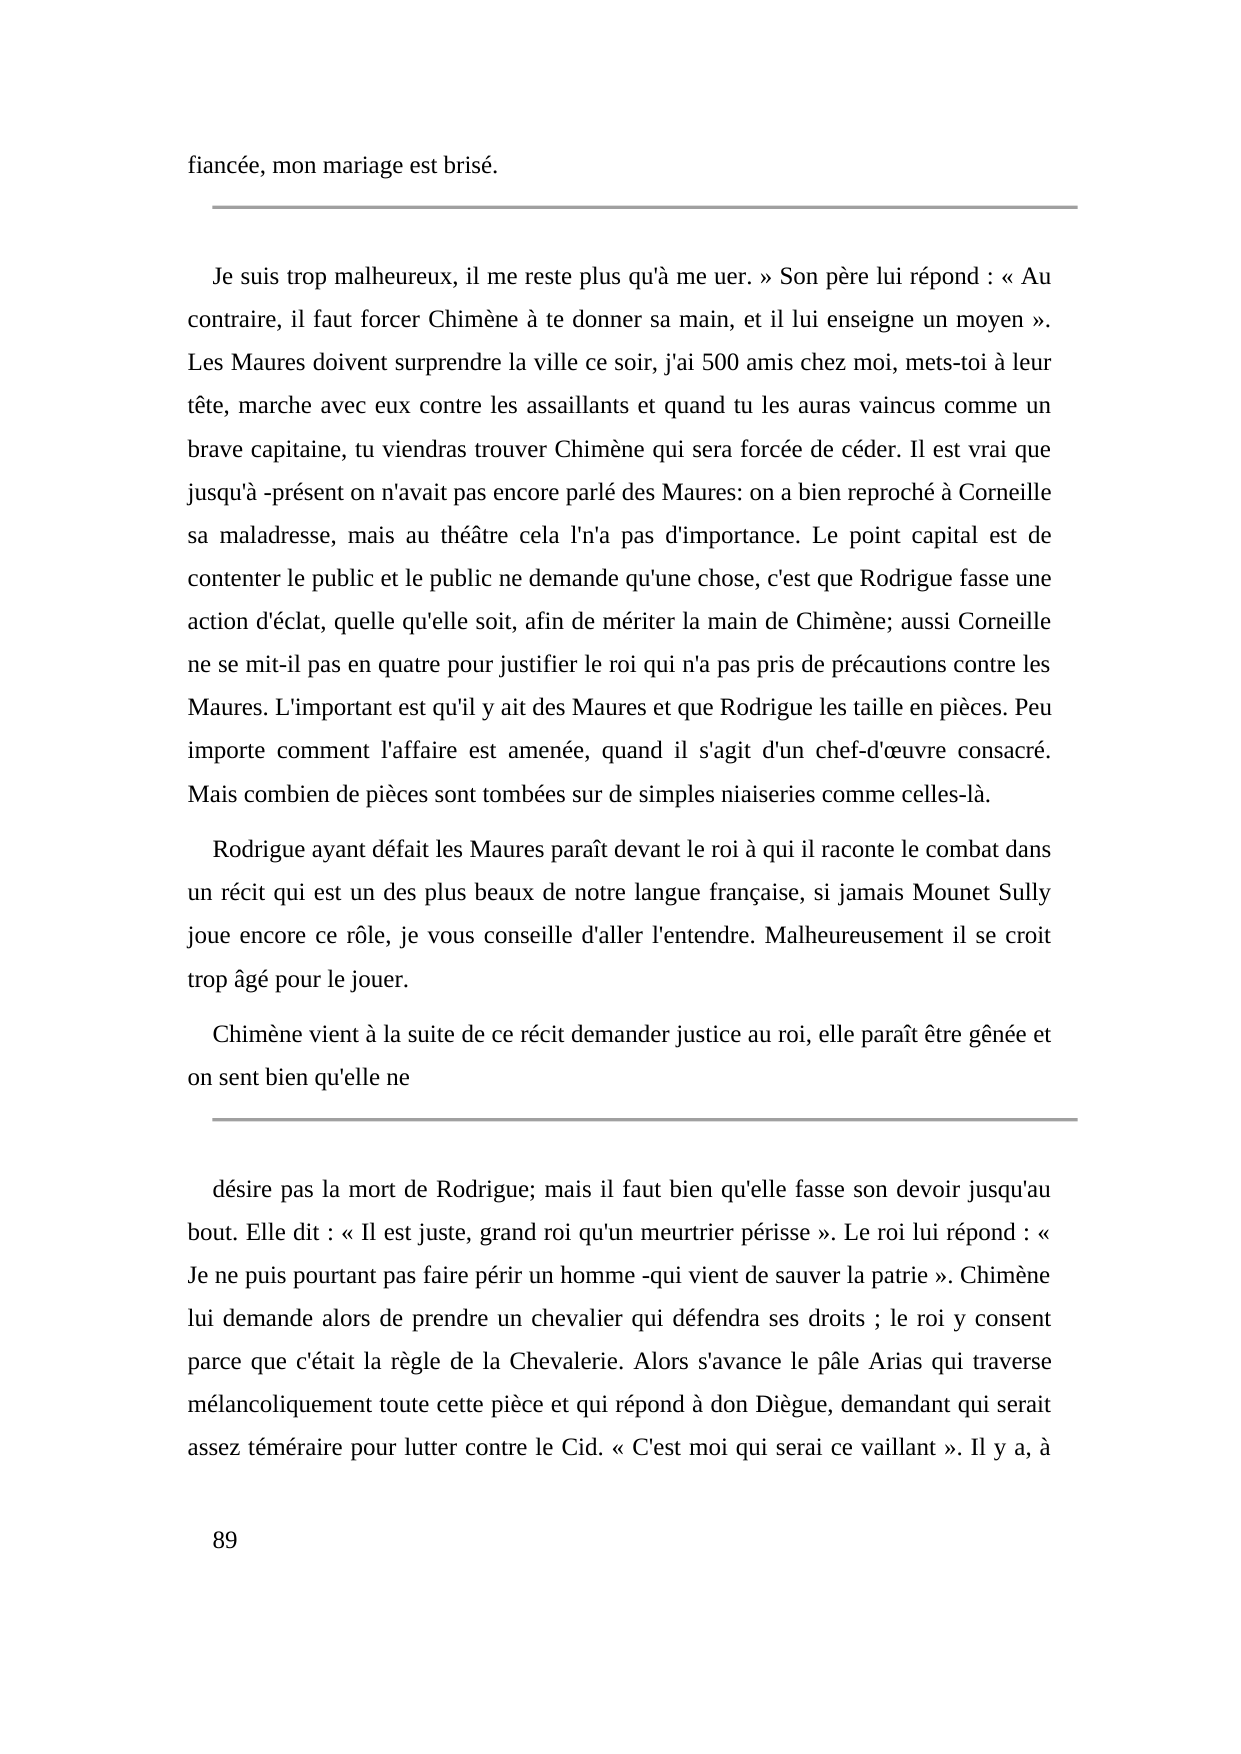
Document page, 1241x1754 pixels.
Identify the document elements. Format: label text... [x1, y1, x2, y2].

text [187, 1174, 1053, 1461]
text Rodrigue ayant défait les Maures paraît devant le roi à qui il raconte le combat dans un récit qui est un des plus beaux de notre langue française, si jamais Mounet Sully joue encore ce rôle, je vous conseille d'aller l'entendre. Malheureusement il se croit trop âgé pour le jouer. [187, 834, 1053, 992]
text Je suis trop malheureux, il me reste plus qu'à me uer. » Son père lui répond : « Au contraire, il faut forcer Chimène à te donner sa main, et il lui enseigne un moyen ». Les Maures doivent surprendre la ville ce soir, j'ai 500 amis chez moi, mets-toi à leur tête, marche avec eux contre les assaillants et quand tu les auras vaincus comme un brave capitaine, tu viendras trouver Chimène qui sera forcée de céder. Il est vrai que jusqu'à -présent on n'avait pas encore parlé des Maures: on a bien reproché à Corneille sa maladresse, mais au théâtre cela l'n'a pas d'importance. Le point capital est de contenter le public et le public ne demande qu'une chose, c'est que Rodrigue fasse une action d'éclat, quelle qu'elle soit, afin de mériter la main de Chimène; aussi Corneille ne se mit-il pas en quatre pour justifier le roi qui n'a pas pris de précautions contre les Maures. L'important est qu'il y ait des Maures et que Rodrigue les taille en pièces. Peu importe comment l'affaire est amenée, quand il s'agit d'un chef-d'œuvre consacré. Mais combien de pièces sont tombées sur de simples niaiseries comme celles-là. [187, 261, 1053, 807]
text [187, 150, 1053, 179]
text Chimène vient à la suite de ce récit demander justice au roi, elle paraît être gênée et on sent bien qu'elle ne [187, 1019, 1053, 1091]
